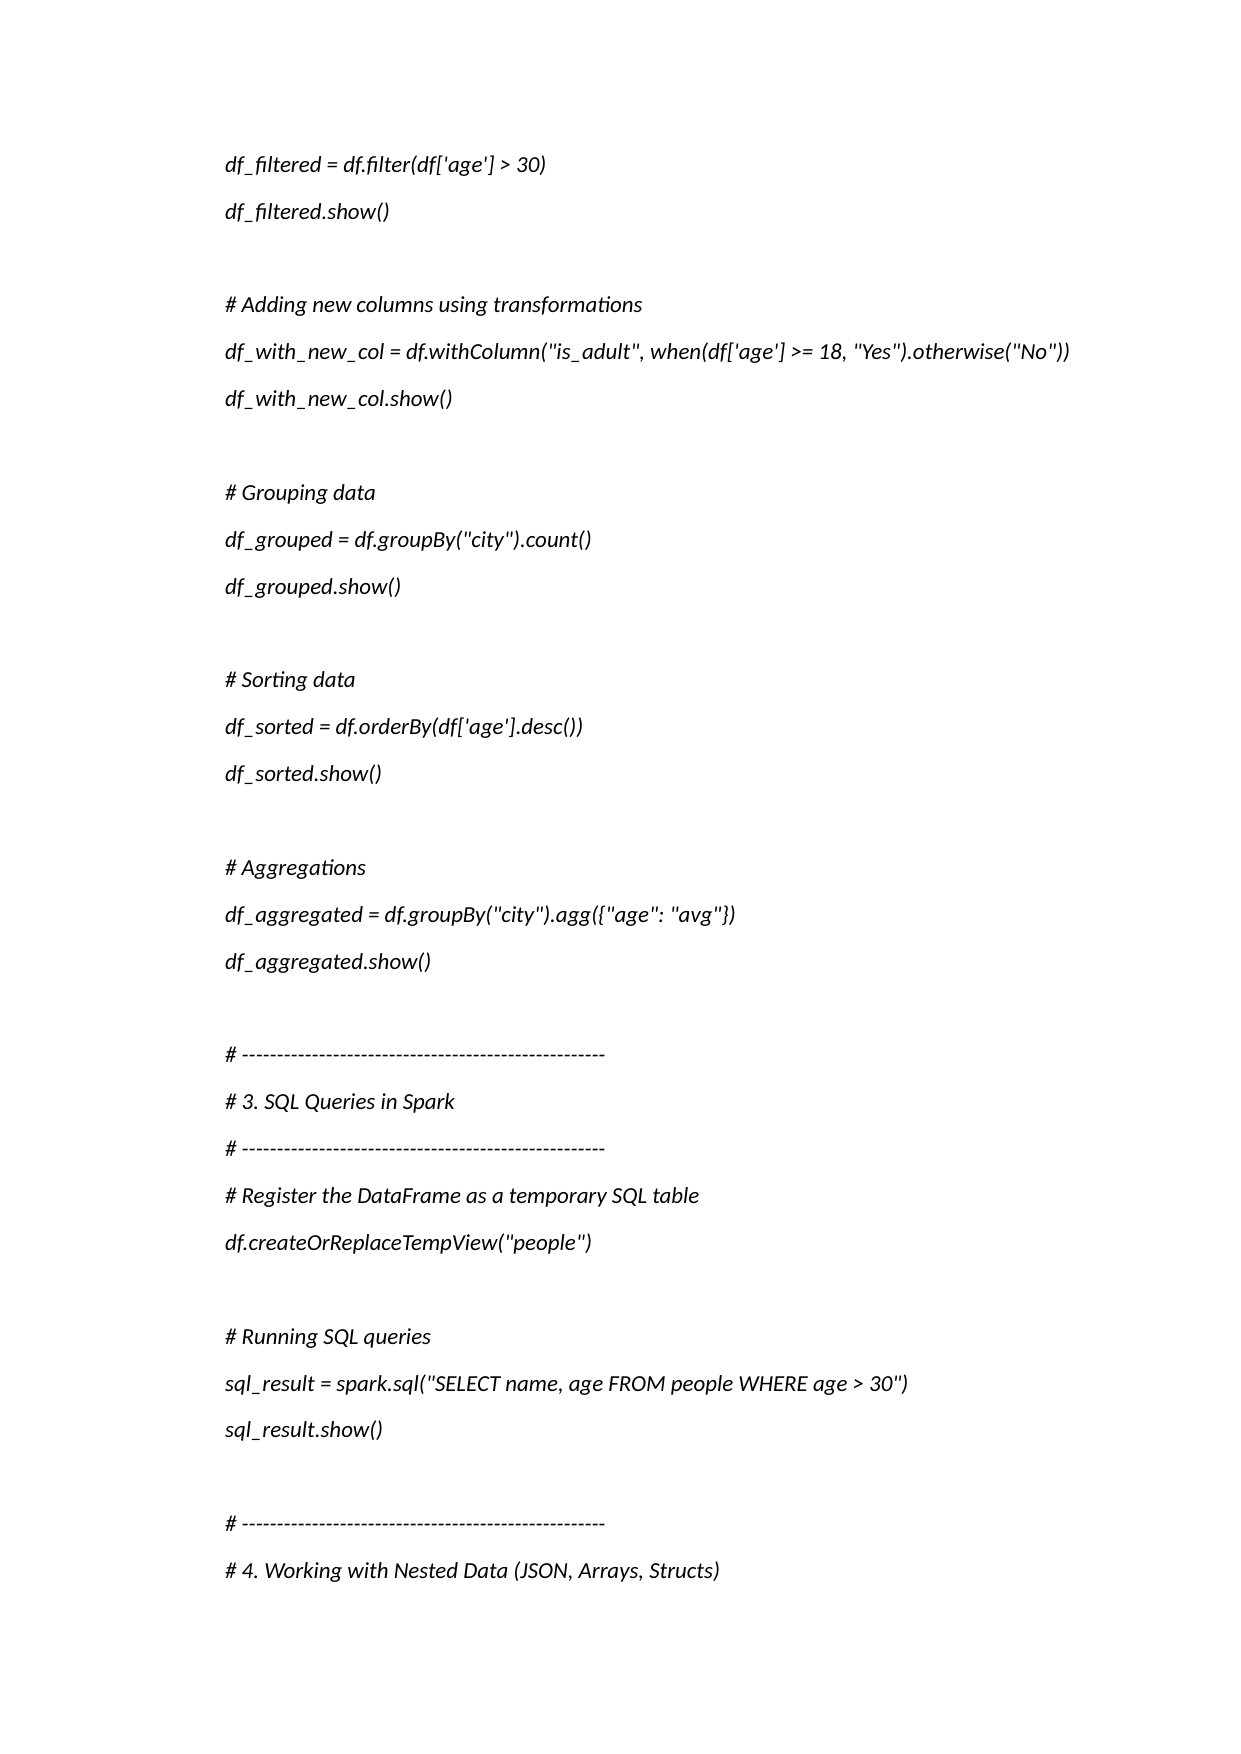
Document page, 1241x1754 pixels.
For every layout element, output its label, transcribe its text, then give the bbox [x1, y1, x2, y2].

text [225, 1509, 1090, 1537]
text # ---------------------------------------------------- [225, 1041, 1090, 1069]
text df_with_new_col.show() [225, 384, 1090, 412]
text sql_result.show() [225, 1416, 1090, 1444]
text df_grouped = df.groupBy("city").count() [225, 525, 1090, 553]
text sql_result = spark.sql("SELECT name, age FROM people WHERE age > 30") [225, 1369, 1090, 1397]
text df.createOrReplaceTempView("people") [225, 1228, 1090, 1256]
text df_aggregated.show() [225, 947, 1090, 975]
text # Register the DataFrame as a temporary SQL table [225, 1181, 1090, 1209]
text df_with_new_col = df.withColumn("is_adult", when(df['age'] >= 18, "Yes").otherwise("No")) [225, 337, 1090, 366]
text df_grouped.show() [225, 572, 1090, 600]
text # 4. Working with Nested Data (JSON, Arrays, Structs) [225, 1556, 1090, 1584]
text # Aggregations [225, 853, 1090, 881]
text df_aggregated = df.groupBy("city").agg({"age": "avg"}) [225, 900, 1090, 928]
text # ---------------------------------------------------- [225, 1134, 1090, 1162]
text # Running SQL queries [225, 1322, 1090, 1350]
text # Sorting data [225, 666, 1090, 694]
text # Adding new columns using transformations [225, 291, 1090, 319]
text # Grouping data [225, 478, 1090, 506]
text df_filtered = df.filter(df['age'] > 30) [225, 150, 1090, 178]
text # 3. SQL Queries in Spark [225, 1087, 1090, 1116]
text df_sorted.show() [225, 759, 1090, 787]
text df_filtered.show() [225, 197, 1090, 225]
text df_sorted = df.orderBy(df['age'].desc()) [225, 712, 1090, 741]
